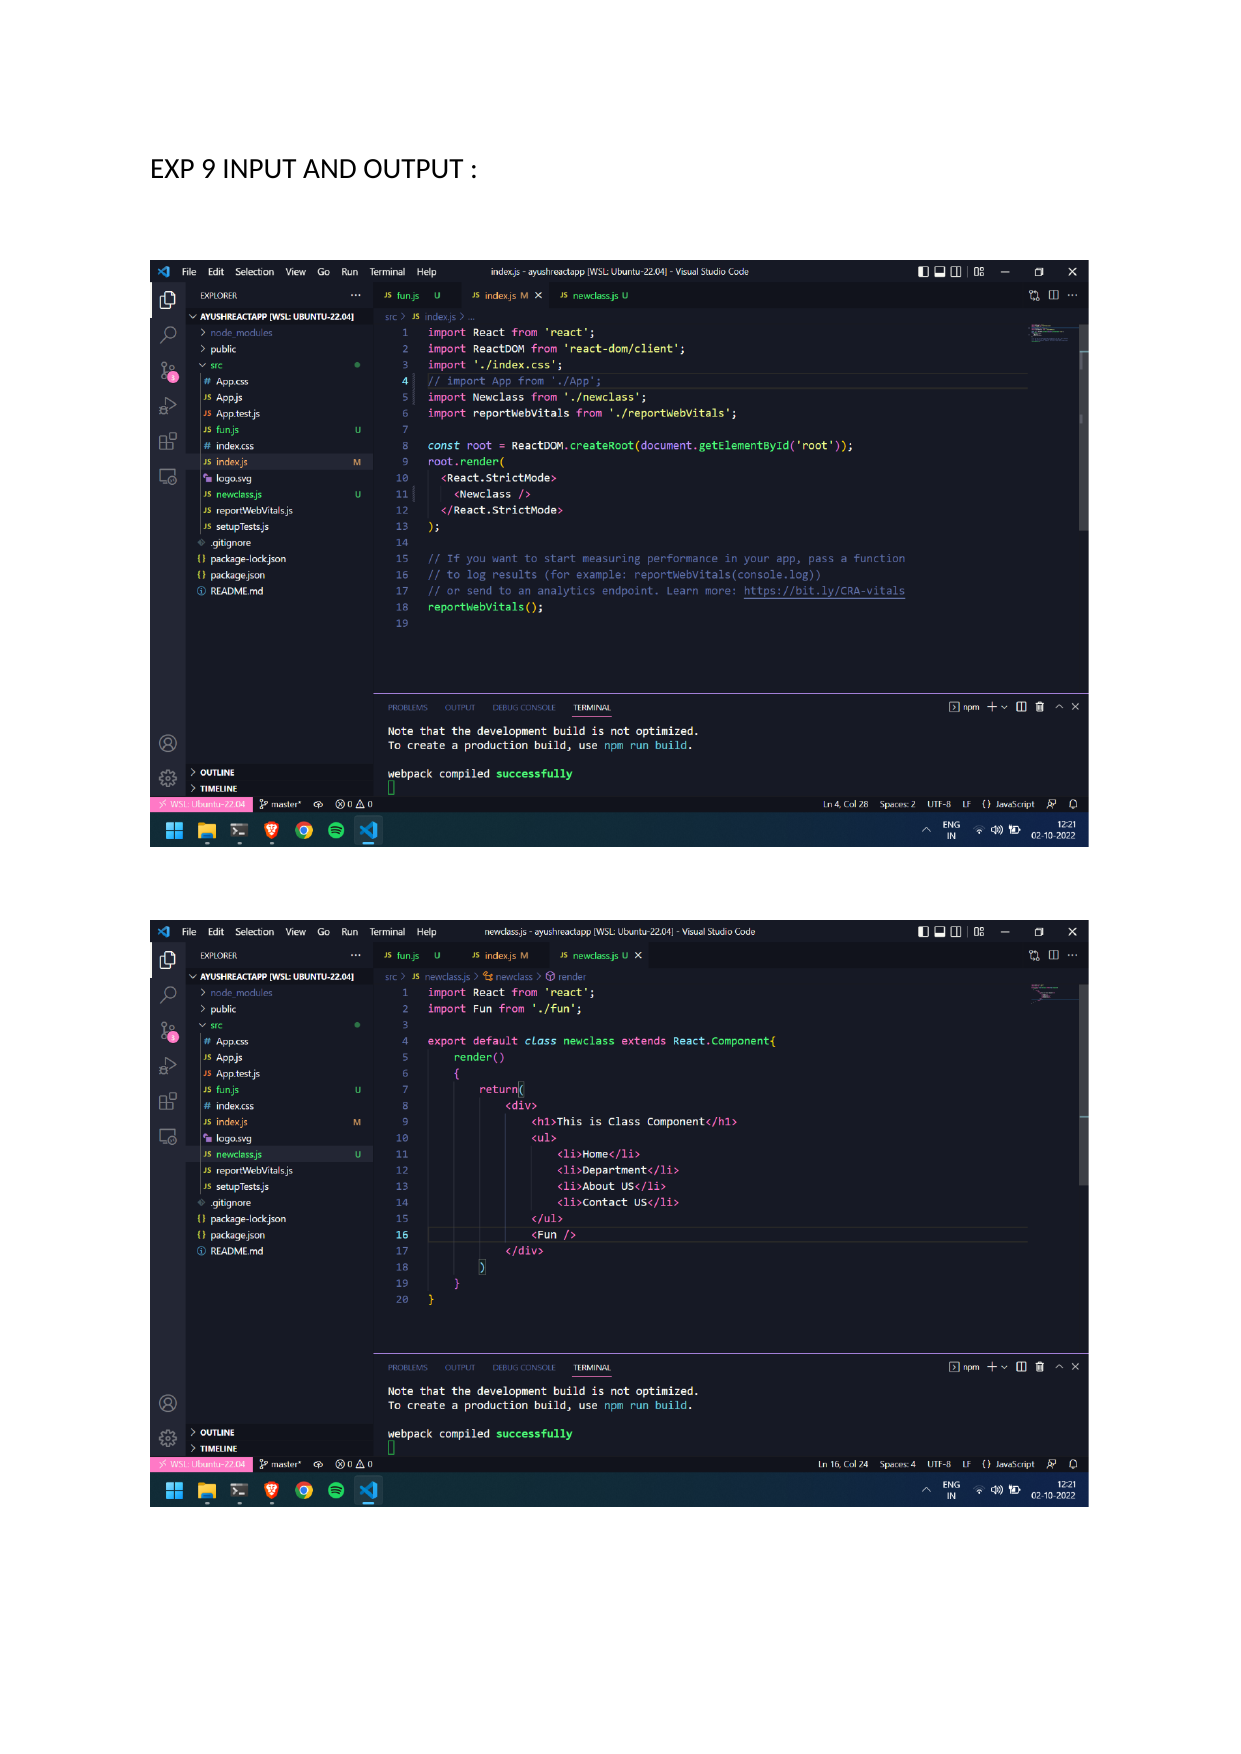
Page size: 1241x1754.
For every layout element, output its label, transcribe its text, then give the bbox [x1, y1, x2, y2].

text EXP 9 INPUT AND OUTPUT : [150, 150, 1090, 186]
picture [150, 260, 1089, 847]
picture [150, 920, 1089, 1507]
